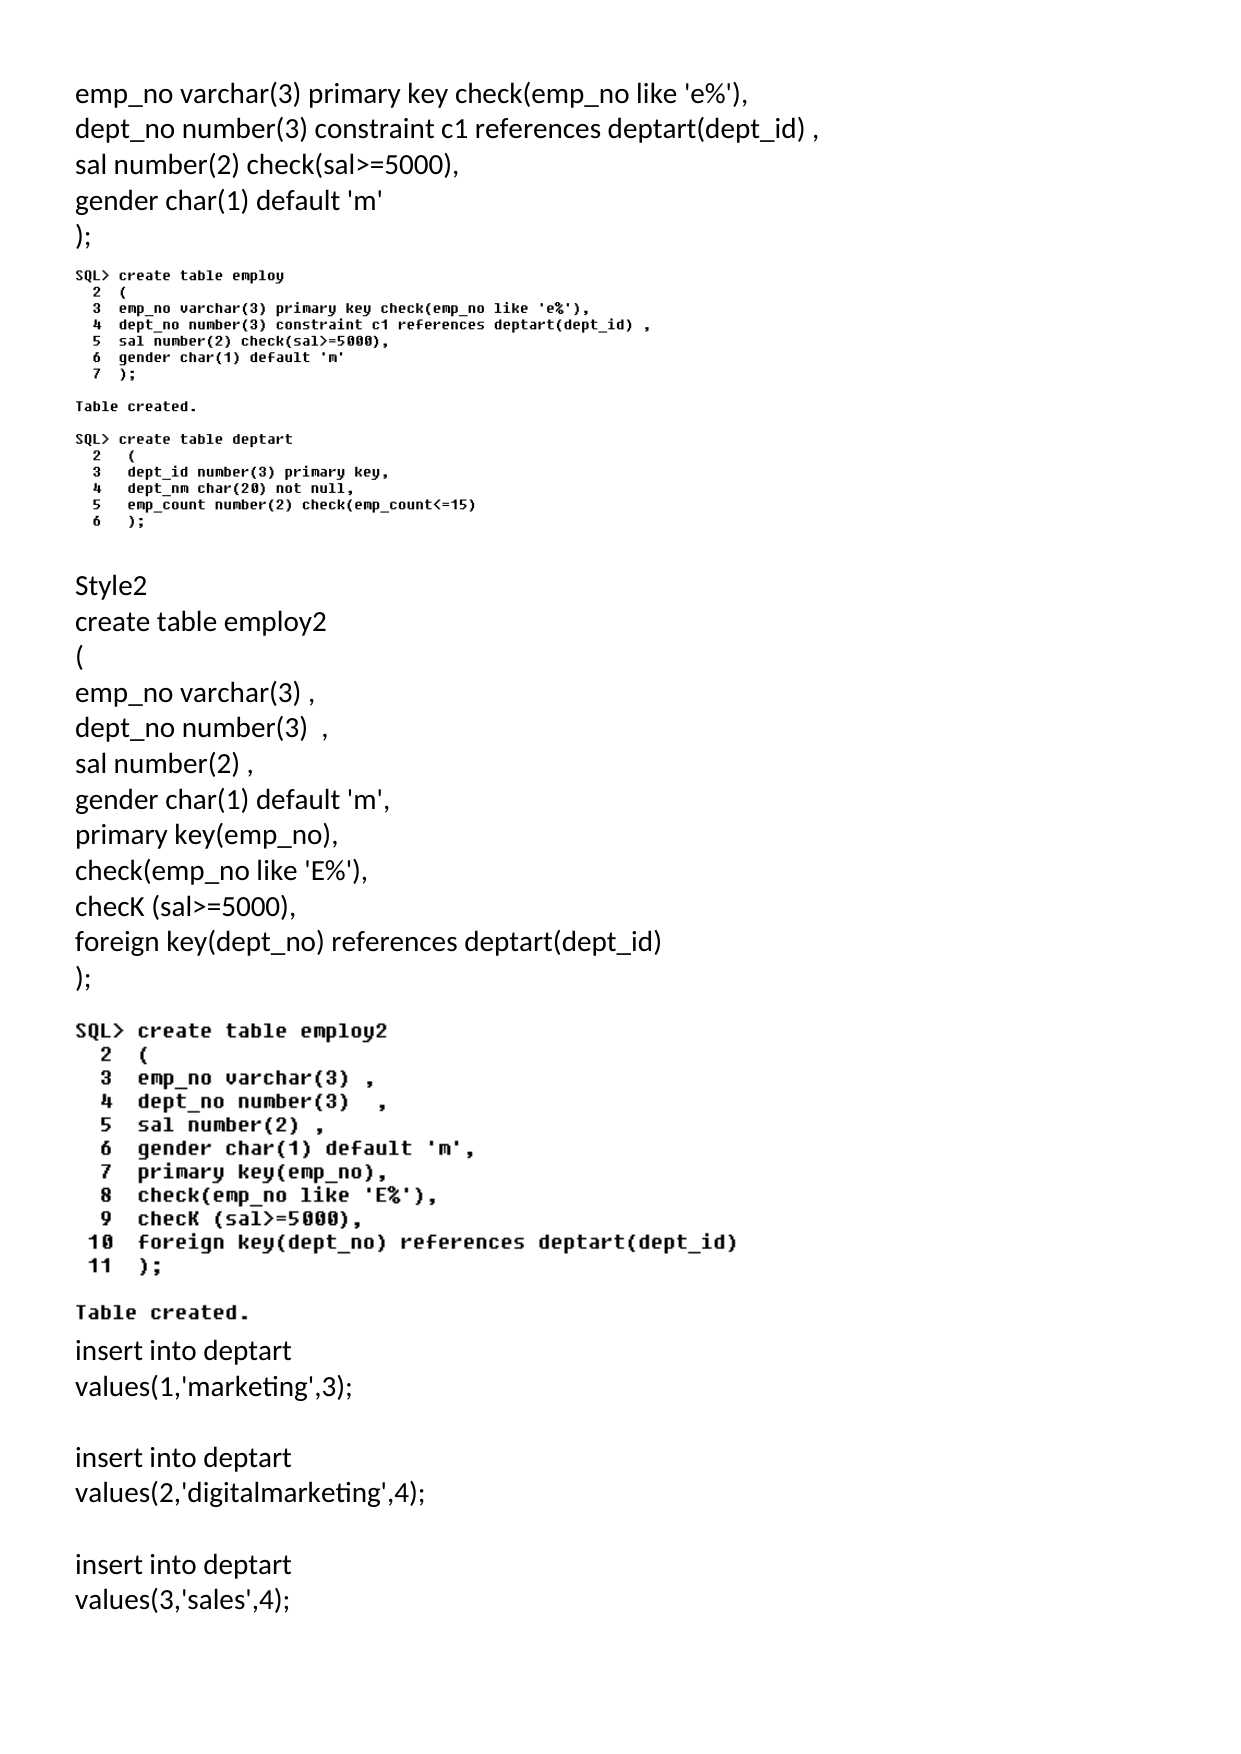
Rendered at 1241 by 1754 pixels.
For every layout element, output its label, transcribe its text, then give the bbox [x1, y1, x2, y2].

text check(emp_no like 'E%'), [75, 852, 1165, 888]
picture [75, 994, 750, 1332]
text gender char(1) default 'm', [75, 781, 1165, 816]
text ); [75, 959, 1165, 994]
text values(3,'sales',4); [75, 1581, 1165, 1617]
text values(2,'digitalmarketing',4); [75, 1474, 1165, 1510]
text dept_no number(3) , [75, 709, 1165, 745]
text insert into deptart [75, 1332, 1165, 1368]
picture [75, 253, 664, 529]
text Style2 [75, 567, 1165, 603]
text insert into deptart [75, 1439, 1165, 1474]
text foreign key(dept_no) references deptart(dept_id) [75, 923, 1165, 959]
text create table employ2 [75, 603, 1165, 638]
text sal number(2) , [75, 745, 1165, 781]
text sal number(2) check(sal>=5000), [75, 146, 1165, 182]
text values(1,'marketing',3); [75, 1368, 1165, 1403]
text emp_no varchar(3) , [75, 674, 1165, 709]
text primary key(emp_no), [75, 816, 1165, 852]
text gender char(1) default 'm' [75, 182, 1165, 217]
text ); [75, 217, 1165, 253]
text checK (sal>=5000), [75, 888, 1165, 923]
text ( [75, 638, 1165, 674]
text dept_no number(3) constraint c1 references deptart(dept_id) , [75, 111, 1165, 146]
text insert into deptart [75, 1546, 1165, 1581]
text emp_no varchar(3) primary key check(emp_no like 'e%'), [75, 75, 1165, 111]
